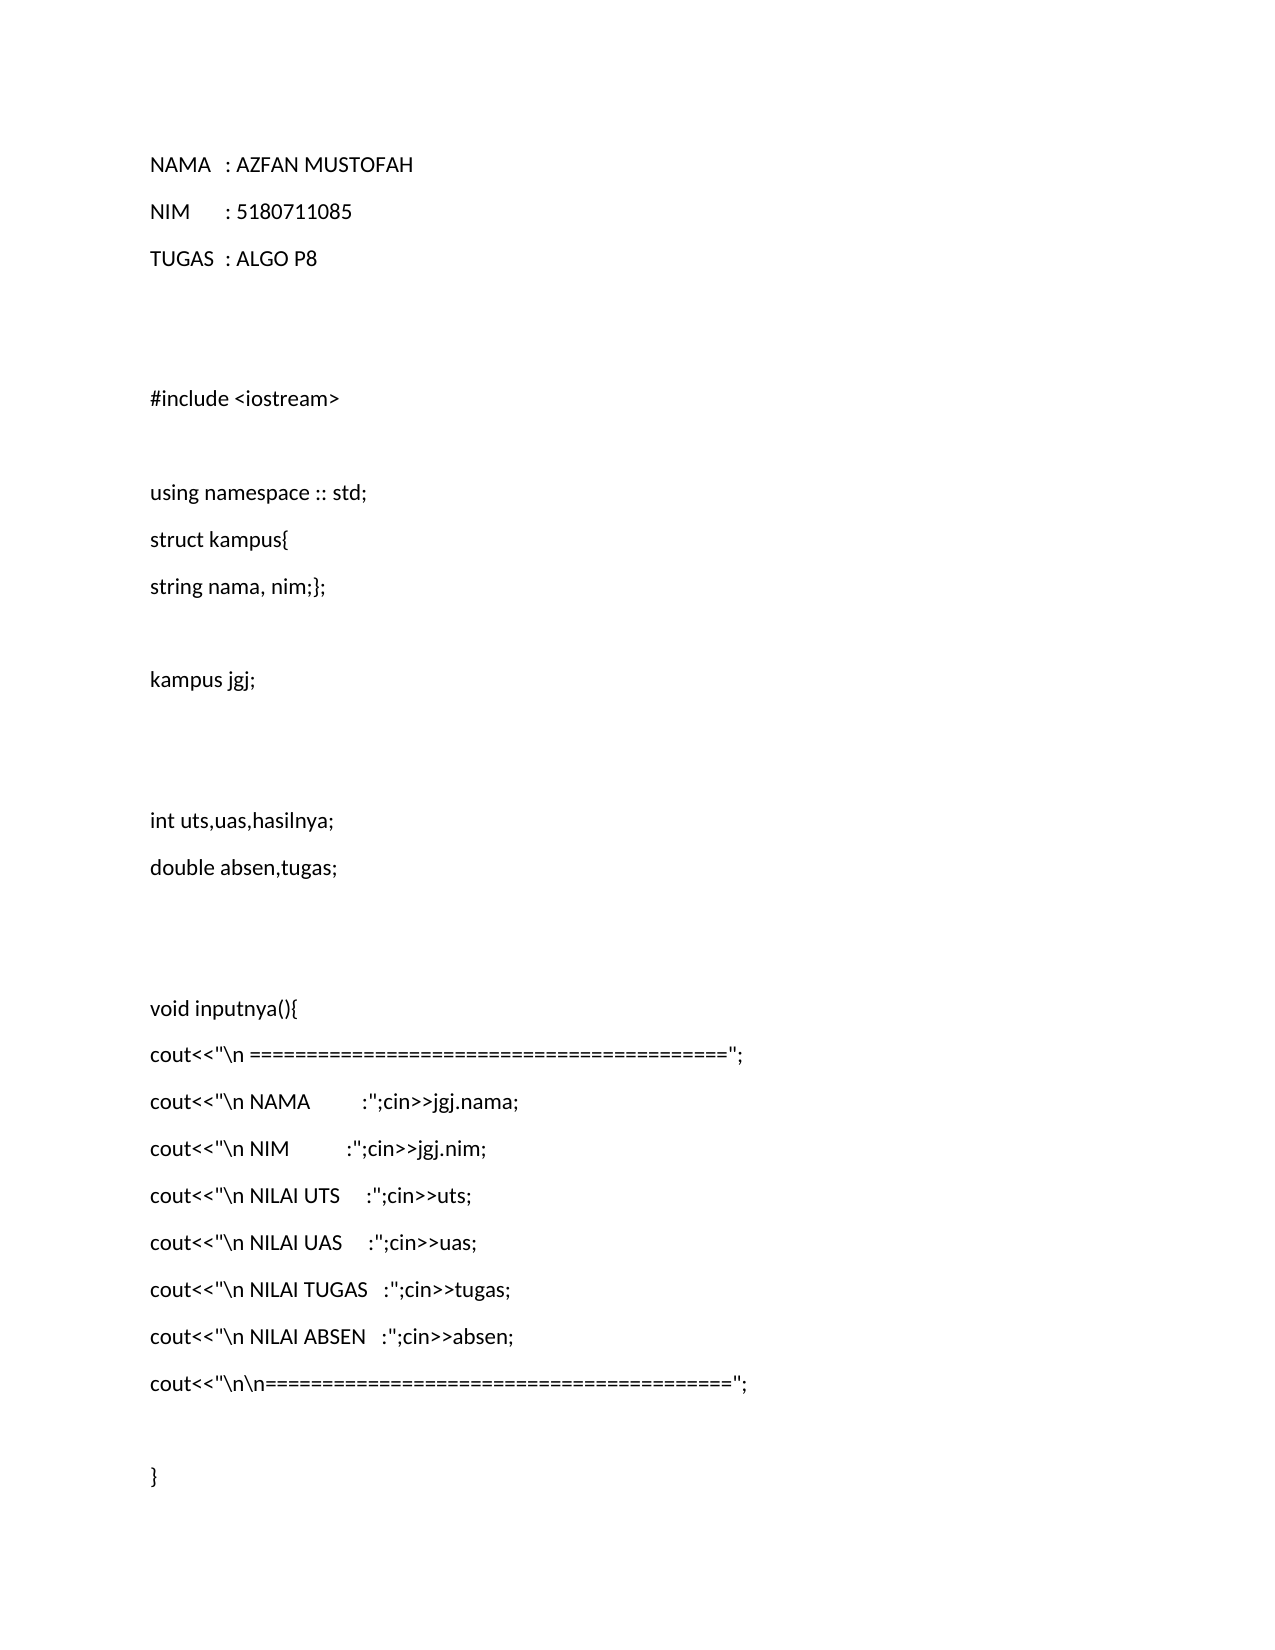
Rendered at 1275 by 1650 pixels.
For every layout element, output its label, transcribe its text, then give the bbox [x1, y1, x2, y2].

text using namespace :: std; [150, 478, 1125, 506]
text cout<<"\n =========================================="; [150, 1041, 1125, 1069]
text cout<<"\n NILAI ABSEN :";cin>>absen; [150, 1322, 1125, 1350]
text cout<<"\n NILAI TUGAS :";cin>>tugas; [150, 1275, 1125, 1303]
text cout<<"\n\n========================================="; [150, 1369, 1125, 1397]
text double absen,tugas; [150, 853, 1125, 881]
text } [150, 1462, 1125, 1491]
text cout<<"\n NILAI UAS :";cin>>uas; [150, 1228, 1125, 1256]
text cout<<"\n NAMA :";cin>>jgj.nama; [150, 1087, 1125, 1116]
text cout<<"\n NILAI UTS :";cin>>uts; [150, 1181, 1125, 1209]
text kampus jgj; [150, 666, 1125, 694]
text #include <iostream> [150, 384, 1125, 412]
text int uts,uas,hasilnya; [150, 806, 1125, 834]
text struct kampus{ [150, 525, 1125, 553]
text string nama, nim;}; [150, 572, 1125, 600]
text TUGAS : ALGO P8 [150, 244, 1125, 272]
text void inputnya(){ [150, 994, 1125, 1022]
text NIM : 5180711085 [150, 197, 1125, 225]
text cout<<"\n NIM :";cin>>jgj.nim; [150, 1134, 1125, 1162]
text NAMA : AZFAN MUSTOFAH [150, 150, 1125, 178]
